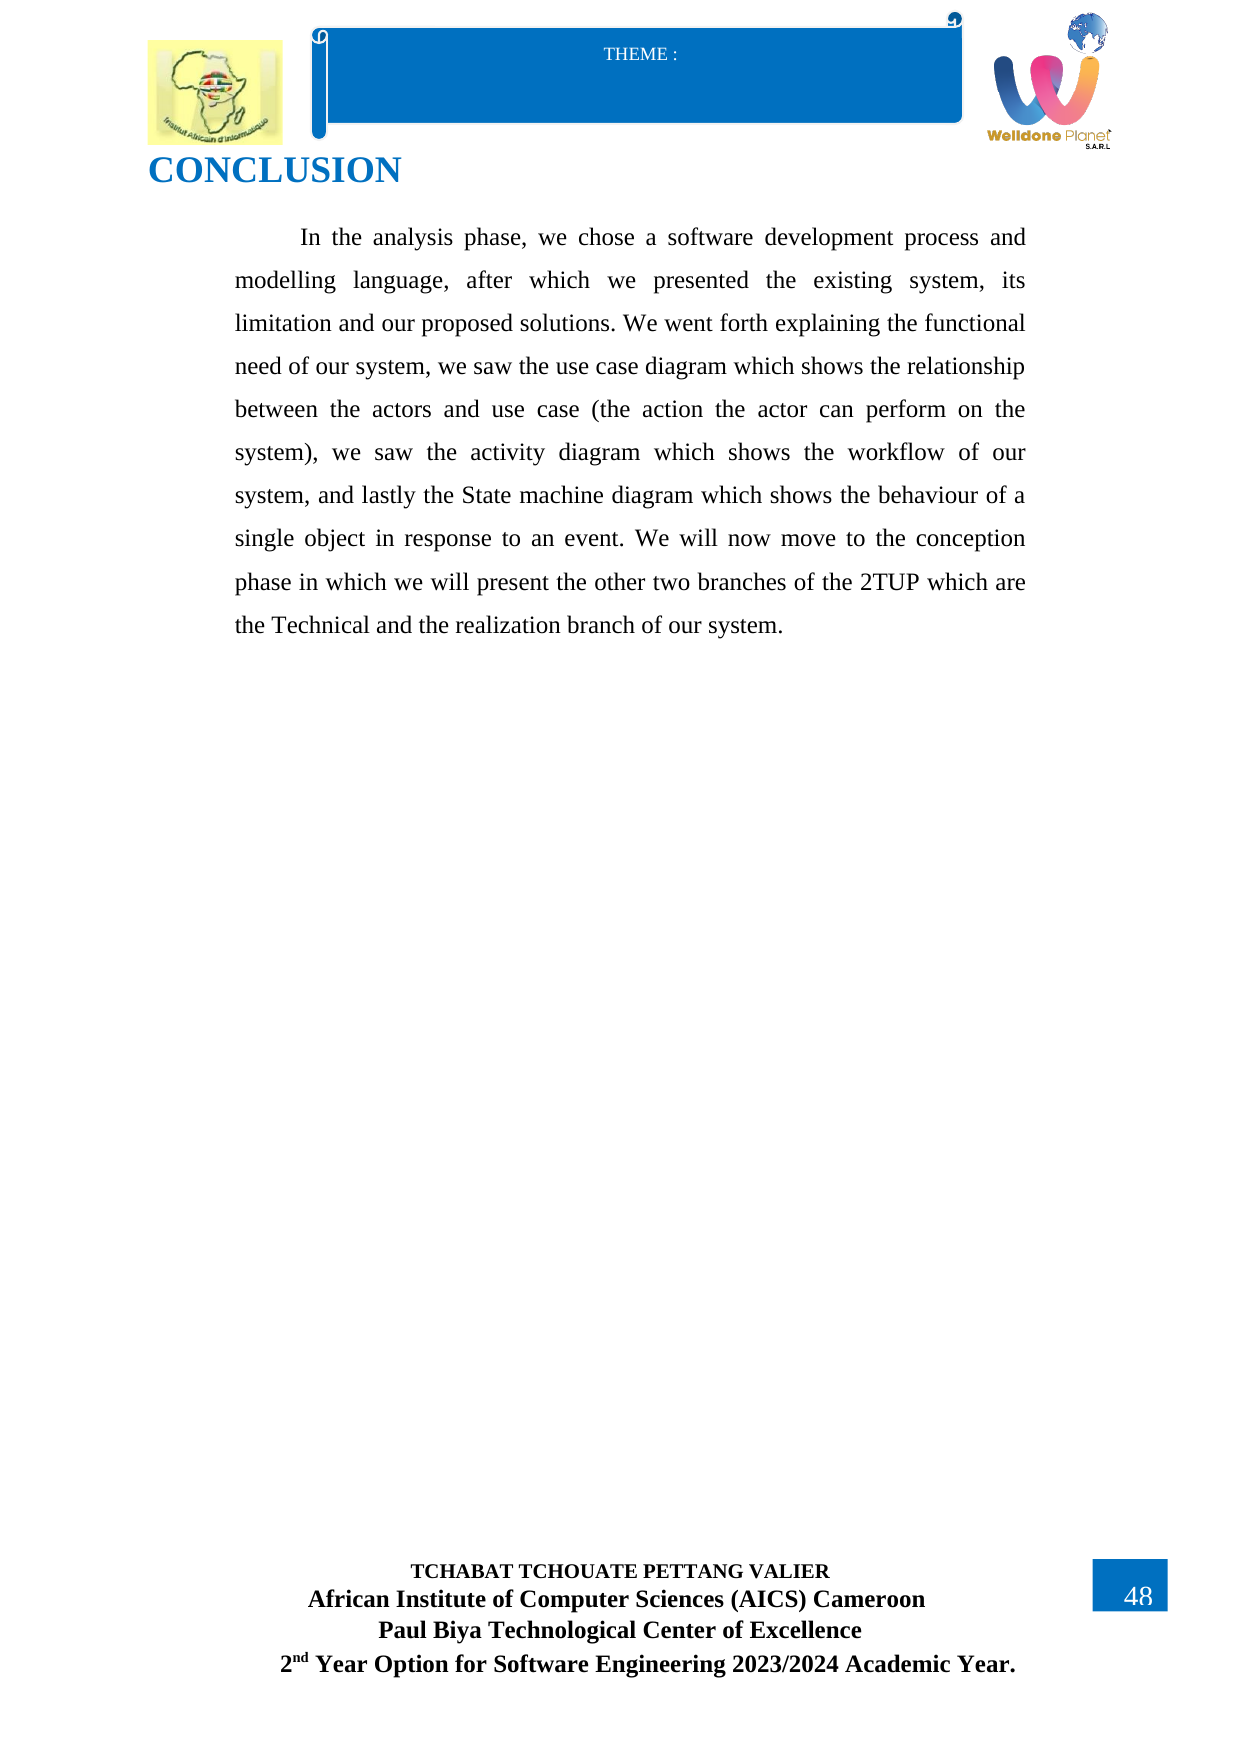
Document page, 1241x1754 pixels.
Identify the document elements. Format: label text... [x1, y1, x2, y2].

picture [147, 40, 283, 145]
subtitle CONCLUSION [148, 148, 1093, 191]
text In the analysis phase, we chose a software development process and modelling language, after which we presented the existing system, its limitation and our proposed solutions. We went forth explaining the functional need of our system, we saw the use case diagram which shows the relationship between the actors and use case (the action the actor can perform on the system), we saw the activity diagram which shows the workflow of our system, and lastly the State machine diagram which shows the behaviour of a single object in response to an event. We will now move to the conception phase in which we will present the other two branches of the 2TUP which are the Technical and the realization branch of our system. [234, 222, 1027, 638]
picture [982, 10, 1118, 154]
